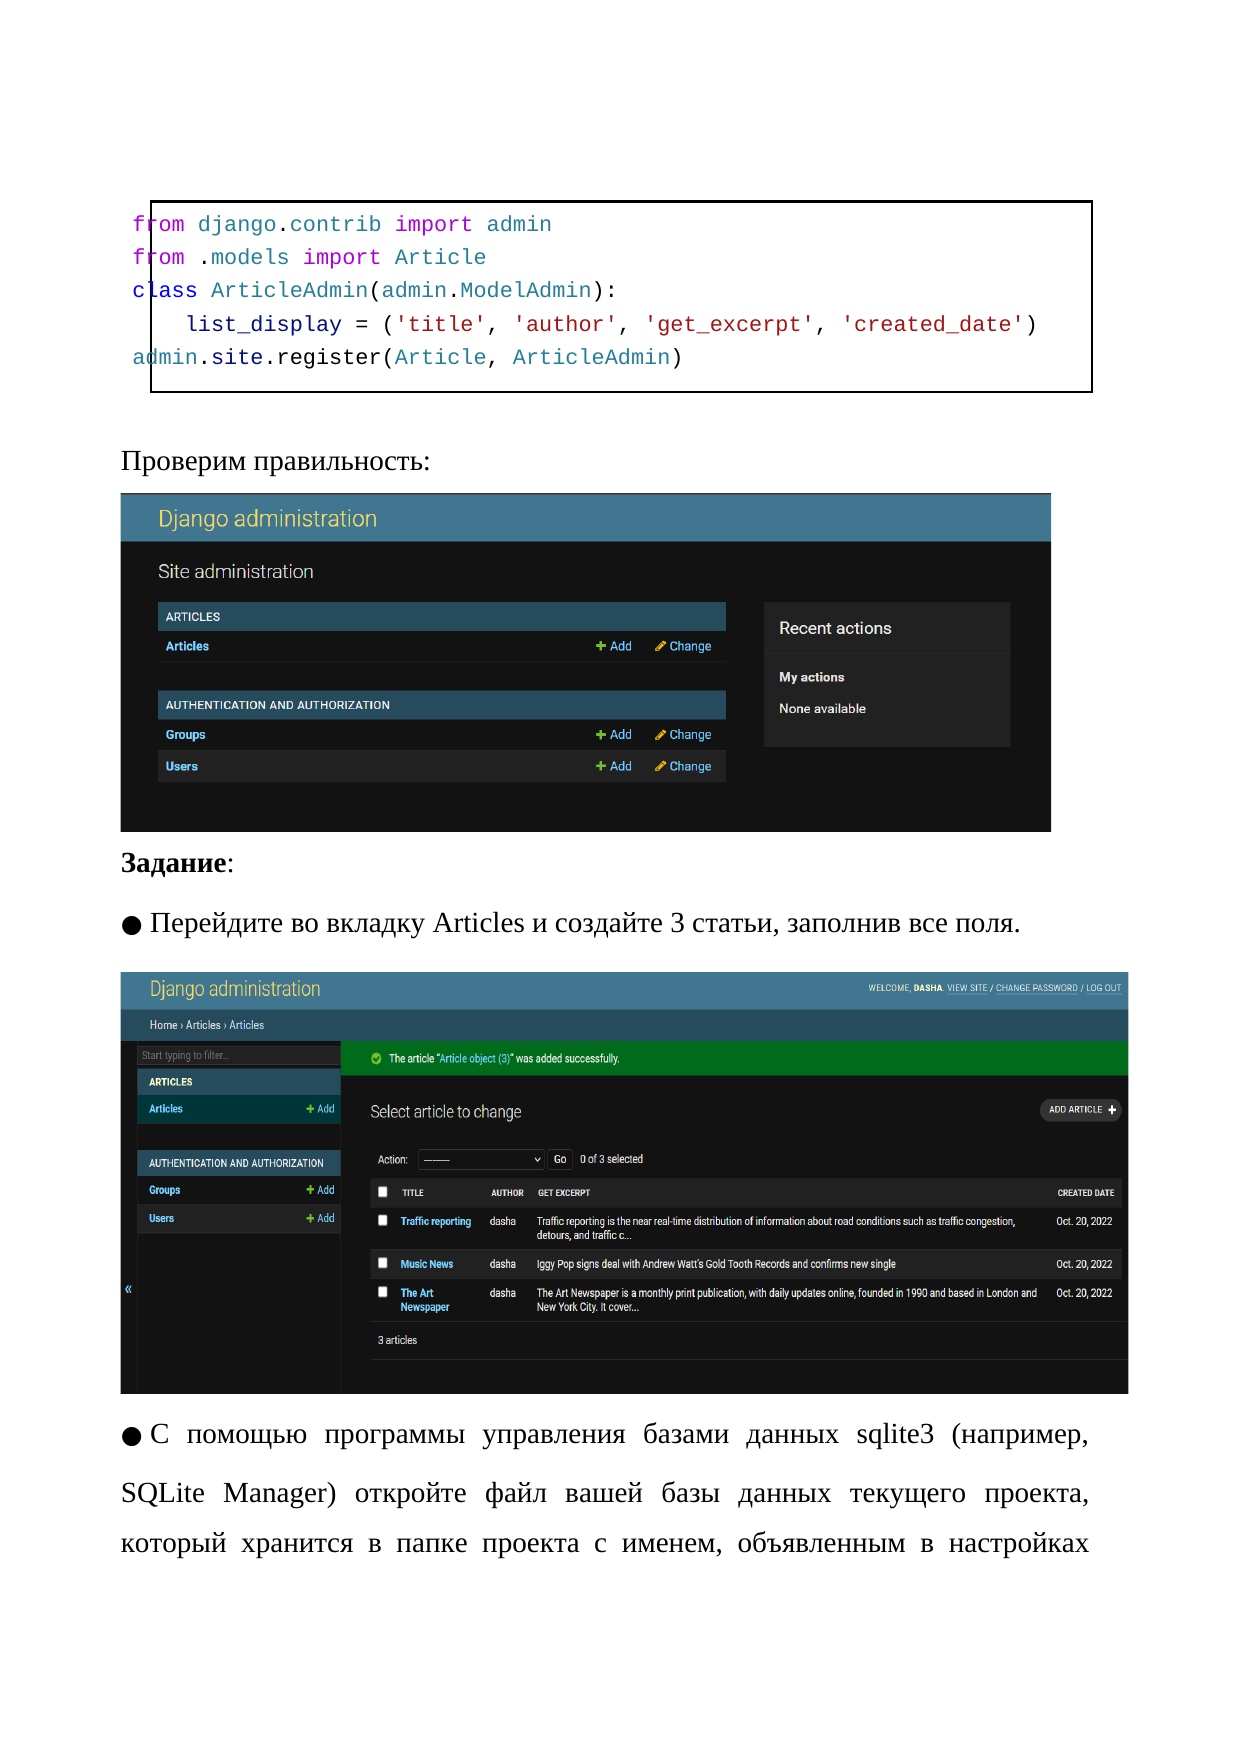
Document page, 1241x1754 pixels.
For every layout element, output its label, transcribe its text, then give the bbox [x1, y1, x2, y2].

list Перейдите во вкладку Articles и создайте 3 статьи, заполнив все поля. [121, 895, 1090, 946]
text Задание: [121, 845, 1090, 878]
text Проверим правильность: [121, 443, 1090, 477]
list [121, 1407, 1090, 1559]
table_header from django.contrib import admin from .models import Article class ArticleAdmin(admin.ModelAdmin): list_display = ('title', 'author', 'get_excerpt', 'created_date') admin.site.register(Article, ArticleAdmin) [152, 203, 1091, 391]
picture [120, 972, 1129, 1394]
picture [120, 493, 1052, 832]
